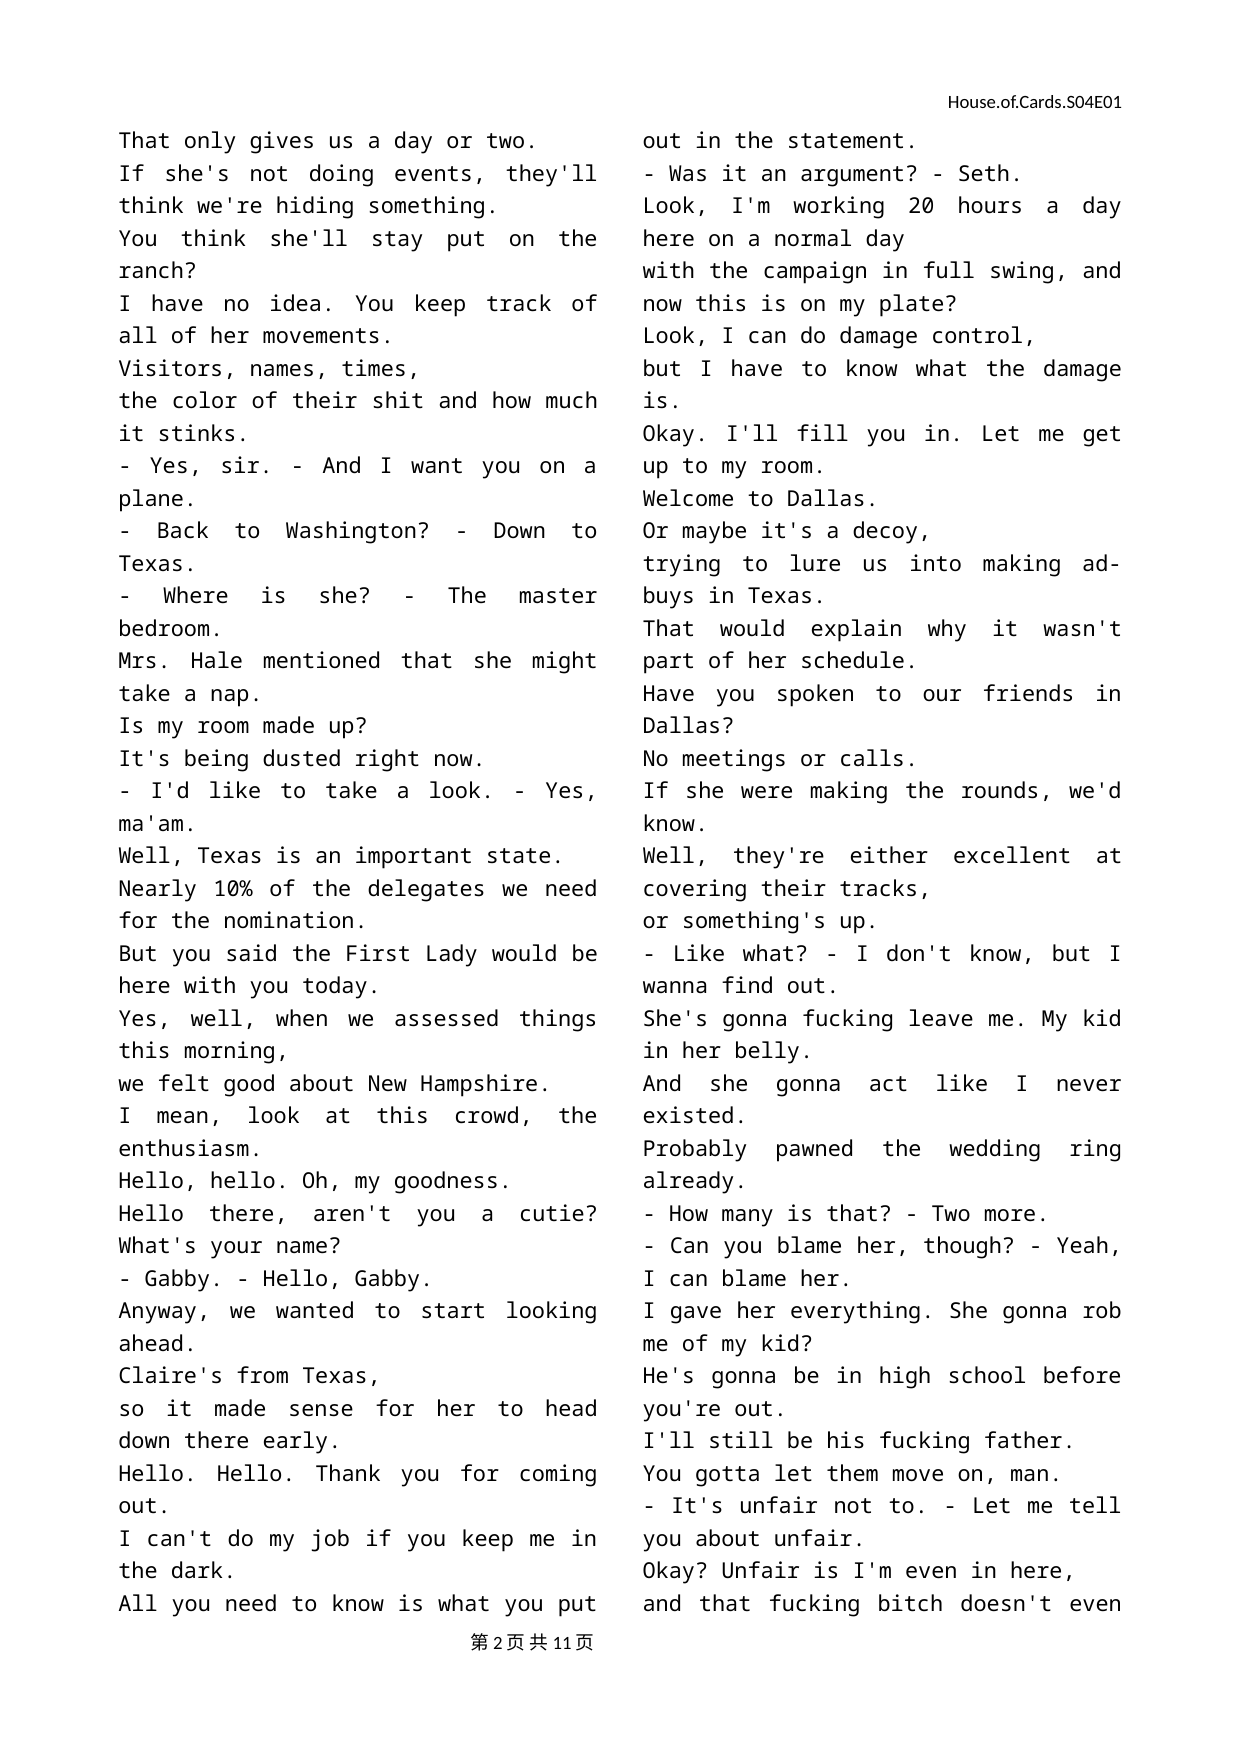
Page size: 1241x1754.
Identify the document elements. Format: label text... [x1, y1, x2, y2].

text All you need to know is what you put out in the statement. [642, 124, 1122, 157]
text Welcome to Dallas. [642, 482, 1122, 514]
text That only gives us a day or two. [118, 124, 598, 157]
text - I'd like to take a look. - Yes, ma'am. [118, 774, 598, 839]
text Look, I can do damage control, [642, 319, 1122, 352]
text Okay? Unfair is I'm even in here, [642, 1554, 1122, 1587]
text If she's not doing events, they'll think we're hiding something. [118, 157, 598, 222]
text I'll still be his fucking father. [642, 1424, 1122, 1457]
text But you said the First Lady would be here with you today. [118, 937, 598, 1002]
text And she gonna act like I never existed. [642, 1067, 1122, 1132]
text Well, Texas is an important state. [118, 839, 598, 872]
text Have you spoken to our friends in Dallas? [642, 677, 1122, 742]
text so it made sense for her to head down there early. [118, 1392, 598, 1457]
text All you need to know is what you put out in the statement. [118, 1587, 598, 1619]
text Anyway, we wanted to start looking ahead. [118, 1294, 598, 1359]
text Hello. Hello. Thank you for coming out. [118, 1457, 598, 1522]
text Hello there, aren't you a cutie? What's your name? [118, 1197, 598, 1262]
text You gotta let them move on, man. [642, 1457, 1122, 1489]
text - Was it an argument? - Seth. [642, 157, 1122, 189]
text Is my room made up? [118, 709, 598, 742]
text It's being dusted right now. [118, 742, 598, 774]
text or something's up. [642, 904, 1122, 937]
text I gave her everything. She gonna rob me of my kid? [642, 1294, 1122, 1359]
text - Where is she? - The master bedroom. [118, 579, 598, 644]
text Nearly 10% of the delegates we need for the nomination. [118, 872, 598, 937]
text with the campaign in full swing, and now this is on my plate? [642, 254, 1122, 319]
text and that fucking bitch doesn't even know it. [642, 1587, 1122, 1619]
text - Gabby. - Hello, Gabby. [118, 1262, 598, 1294]
text but I have to know what the damage is. [642, 352, 1122, 417]
text - Can you blame her, though? - Yeah, I can blame her. [642, 1229, 1122, 1294]
text Well, they're either excellent at covering their tracks, [642, 839, 1122, 904]
text She's gonna fucking leave me. My kid in her belly. [642, 1002, 1122, 1067]
text I mean, look at this crowd, the enthusiasm. [118, 1099, 598, 1164]
text Hello, hello. Oh, my goodness. [118, 1164, 598, 1197]
text - Yes, sir. - And I want you on a plane. [118, 449, 598, 514]
text Okay. I'll fill you in. Let me get up to my room. [642, 417, 1122, 482]
text - It's unfair not to. - Let me tell you about unfair. [642, 1489, 1122, 1554]
text I can't do my job if you keep me in the dark. [118, 1522, 598, 1587]
text the color of their shit and how much it stinks. [118, 384, 598, 449]
text - Like what? - I don't know, but I wanna find out. [642, 937, 1122, 1002]
text Claire's from Texas, [118, 1359, 598, 1392]
text trying to lure us into making ad-buys in Texas. [642, 547, 1122, 612]
text Mrs. Hale mentioned that she might take a nap. [118, 644, 598, 709]
text we felt good about New Hampshire. [118, 1067, 598, 1099]
text You think she'll stay put on the ranch? [118, 222, 598, 287]
text - Back to Washington? - Down to Texas. [118, 514, 598, 579]
text He's gonna be in high school before you're out. [642, 1359, 1122, 1424]
text Probably pawned the wedding ring already. [642, 1132, 1122, 1197]
text No meetings or calls. [642, 742, 1122, 774]
text Look, I'm working 20 hours a day here on a normal day [642, 189, 1122, 254]
text If she were making the rounds, we'd know. [642, 774, 1122, 839]
text That would explain why it wasn't part of her schedule. [642, 612, 1122, 677]
text Visitors, names, times, [118, 352, 598, 384]
text - How many is that? - Two more. [642, 1197, 1122, 1229]
text Or maybe it's a decoy, [642, 514, 1122, 547]
text Yes, well, when we assessed things this morning, [118, 1002, 598, 1067]
text I have no idea. You keep track of all of her movements. [118, 287, 598, 352]
